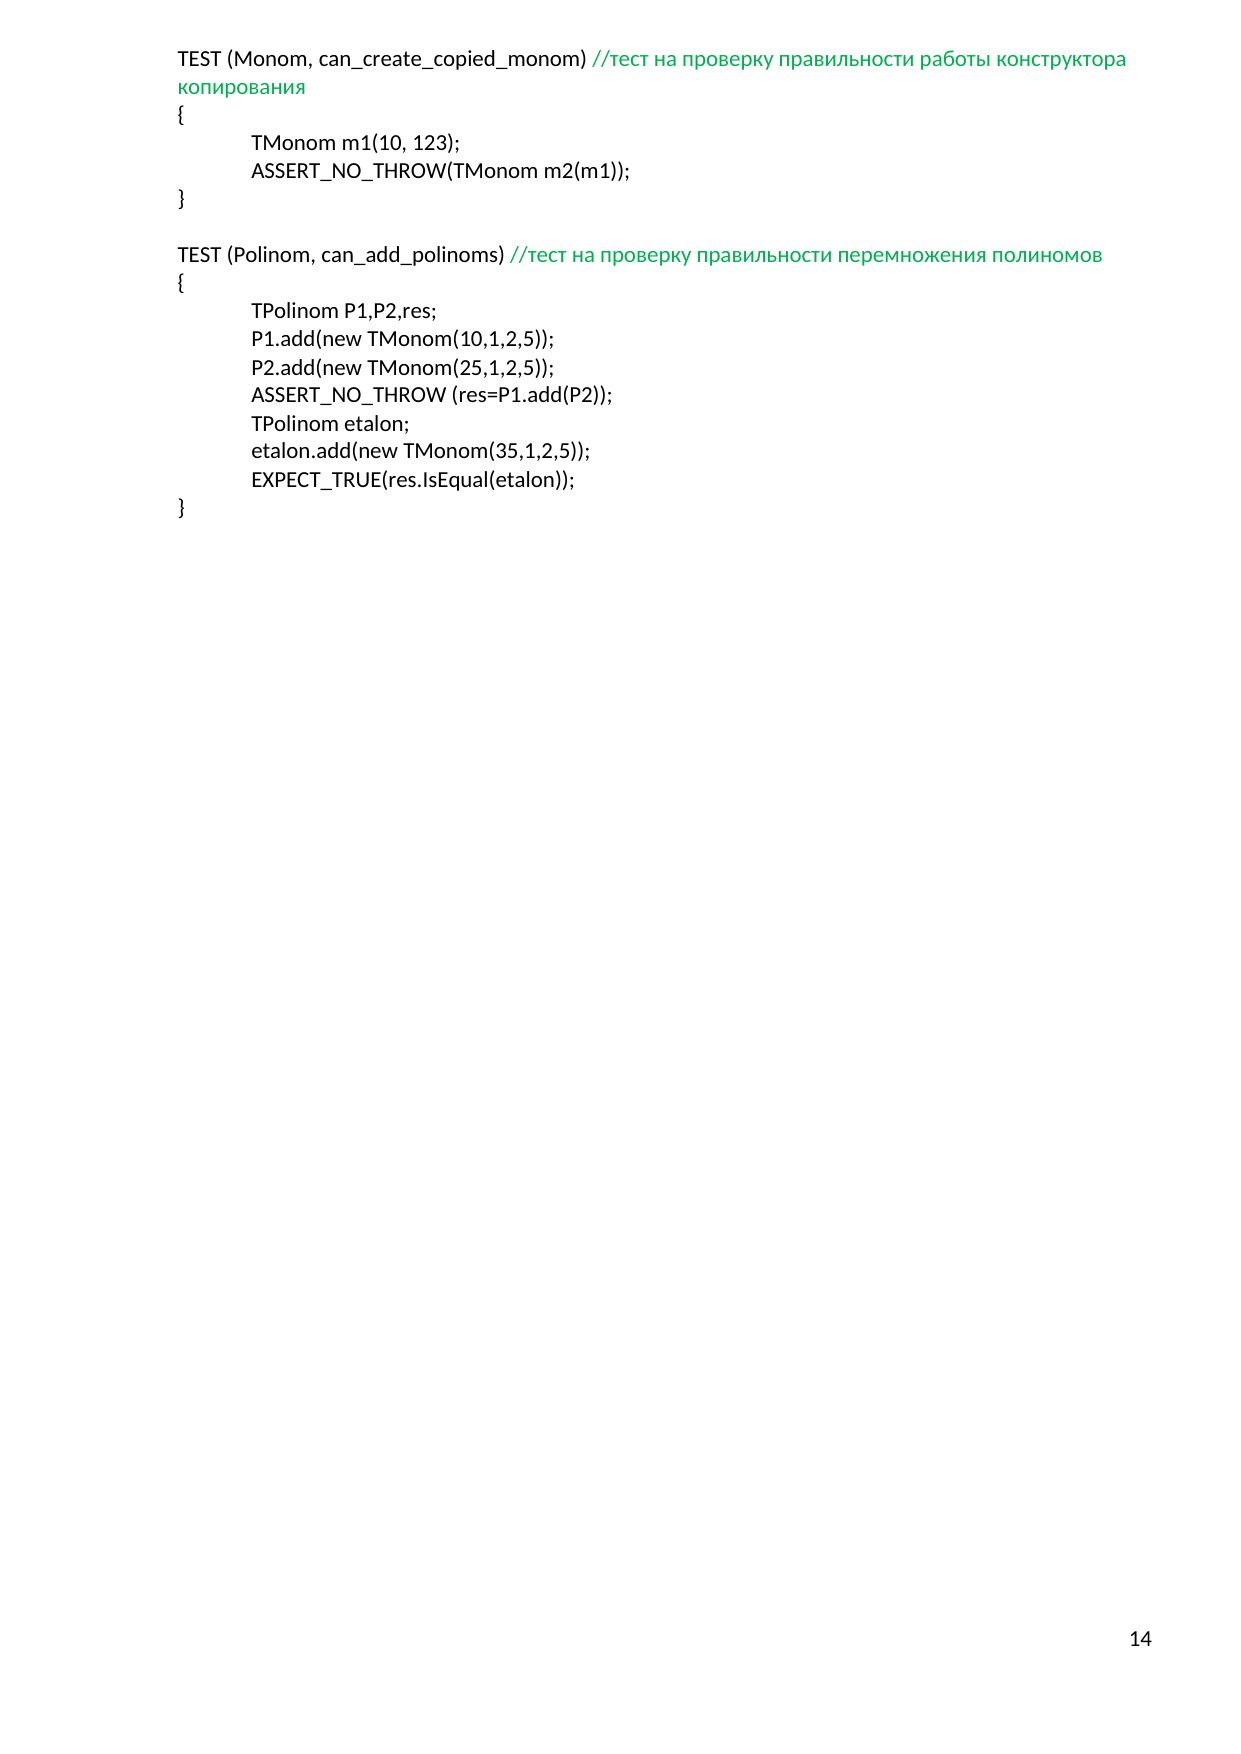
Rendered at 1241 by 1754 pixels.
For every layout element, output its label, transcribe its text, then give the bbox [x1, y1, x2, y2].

text { [177, 100, 1152, 128]
text TEST (Monom, can_create_copied_monom) //тест на проверку правильности работы конструктора копирования [177, 44, 1152, 100]
text } [177, 184, 1152, 212]
text TPolinom etalon; [177, 409, 1152, 437]
text etalon.add(new TMonom(35,1,2,5)); [177, 437, 1152, 465]
text TPolinom P1,P2,res; [177, 297, 1152, 324]
text } [177, 493, 1152, 521]
text EXPECT_TRUE(res.IsEqual(etalon)); [177, 465, 1152, 493]
text P1.add(new TMonom(10,1,2,5)); [177, 324, 1152, 353]
text { [177, 268, 1152, 297]
text TEST (Polinom, can_add_polinoms) //тест на проверку правильности перемножения полиномов [177, 241, 1152, 268]
text TMonom m1(10, 123); [177, 128, 1152, 156]
text P2.add(new TMonom(25,1,2,5)); [177, 353, 1152, 381]
text ASSERT_NO_THROW(TMonom m2(m1)); [177, 156, 1152, 184]
text ASSERT_NO_THROW (res=P1.add(P2)); [177, 381, 1152, 409]
